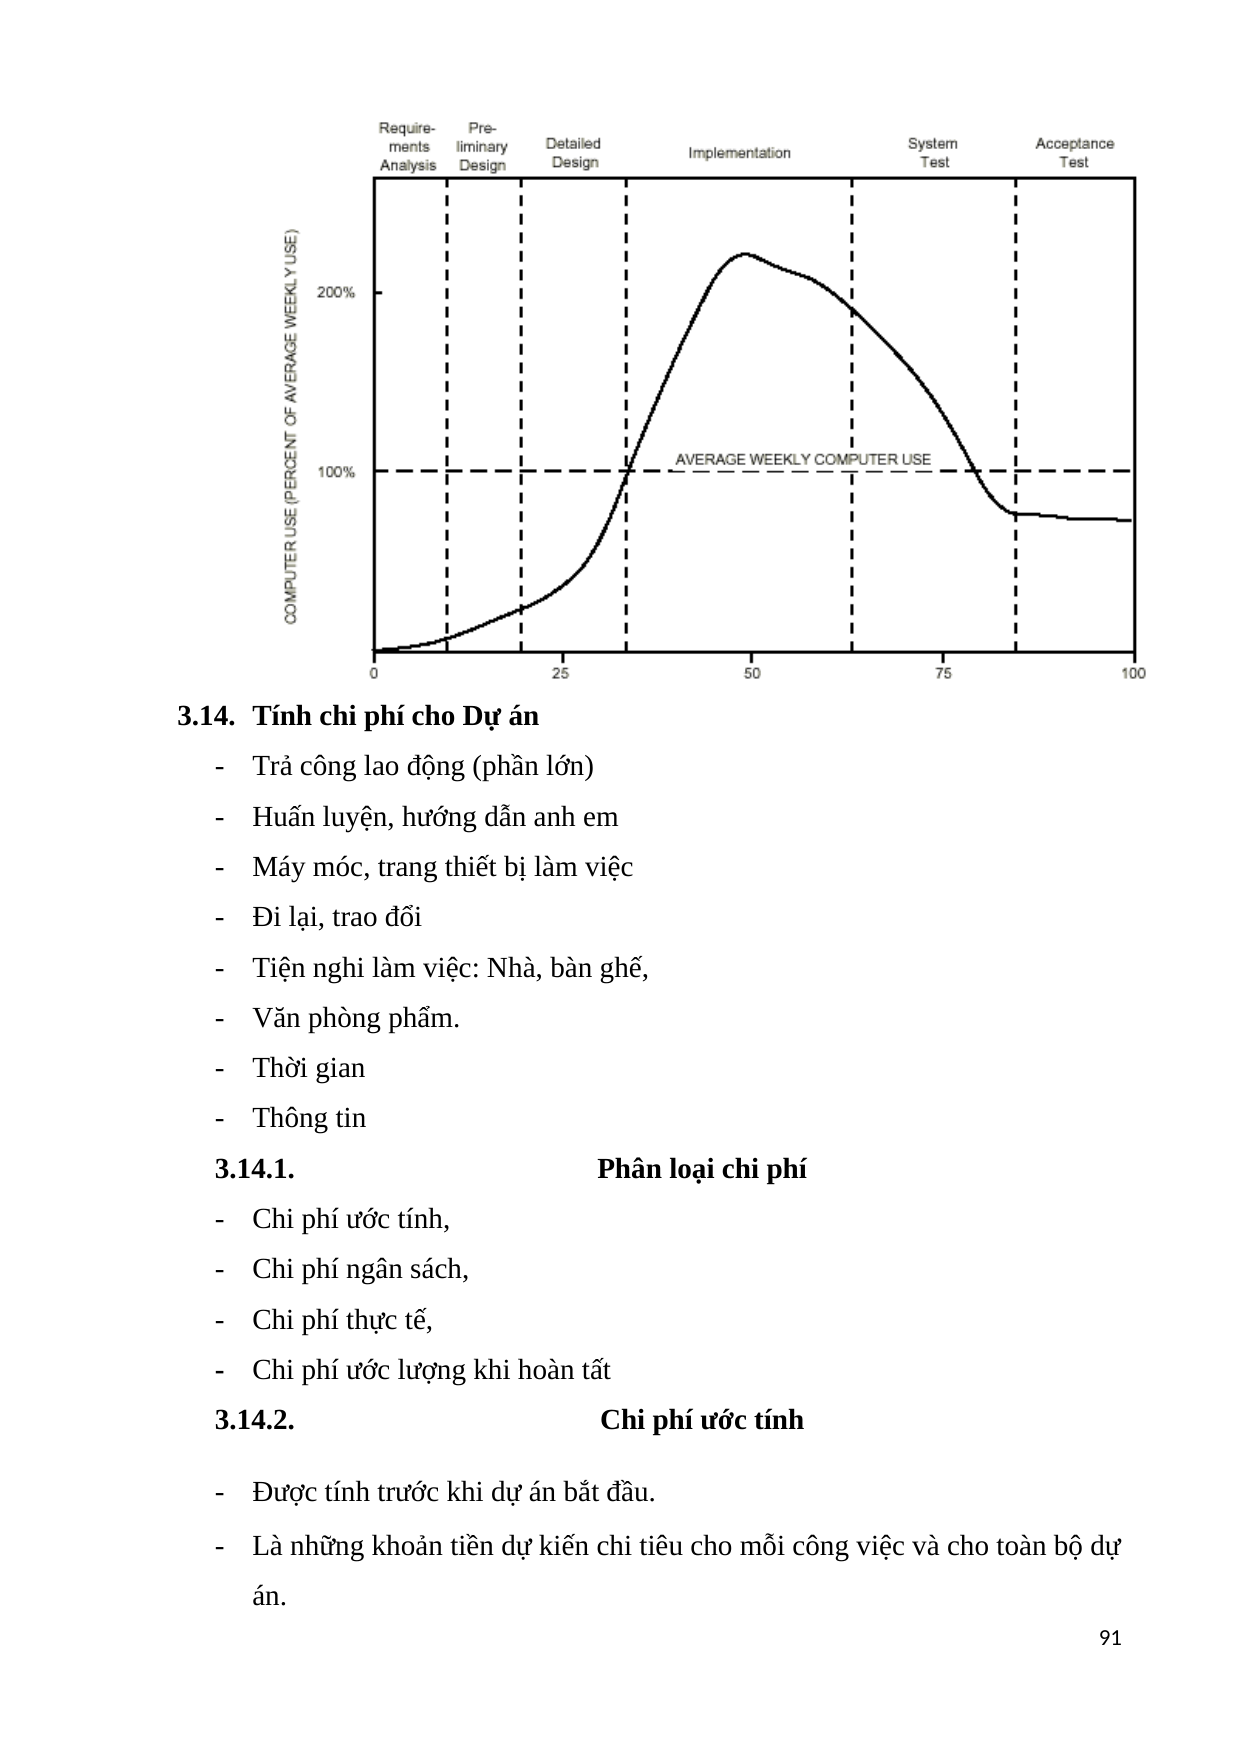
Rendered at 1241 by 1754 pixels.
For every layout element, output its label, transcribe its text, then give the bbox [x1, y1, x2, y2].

list Tính chi phí cho Dự án [177, 698, 1122, 732]
list Chi phí ước tính [214, 1402, 1122, 1436]
list Văn phòng phẩm. [214, 1000, 1122, 1033]
list Thông tin [214, 1101, 1122, 1134]
list Phân loại chi phí [214, 1151, 1122, 1184]
list Chi phí ước tính, [214, 1201, 1122, 1235]
list Huấn luyện, hướng dẫn anh em [214, 799, 1122, 832]
list Chi phí ước lượng khi hoàn tất [214, 1352, 1122, 1386]
list Chi phí thực tế, [214, 1302, 1122, 1335]
list Thời gian [214, 1050, 1122, 1084]
list Trả công lao động (phần lớn) [214, 748, 1122, 782]
list Là những khoản tiền dự kiến chi tiêu cho mỗi công việc và cho toàn bộ dự án. [214, 1528, 1122, 1612]
picture [252, 118, 1152, 685]
list Đi lại, trao đổi [214, 899, 1122, 933]
list Máy móc, trang thiết bị làm việc [214, 849, 1122, 883]
list Chi phí ngân sách, [214, 1252, 1122, 1285]
list Được tính trước khi dự án bắt đầu. [214, 1474, 1122, 1507]
list Tiện nghi làm việc: Nhà, bàn ghế, [214, 950, 1122, 983]
